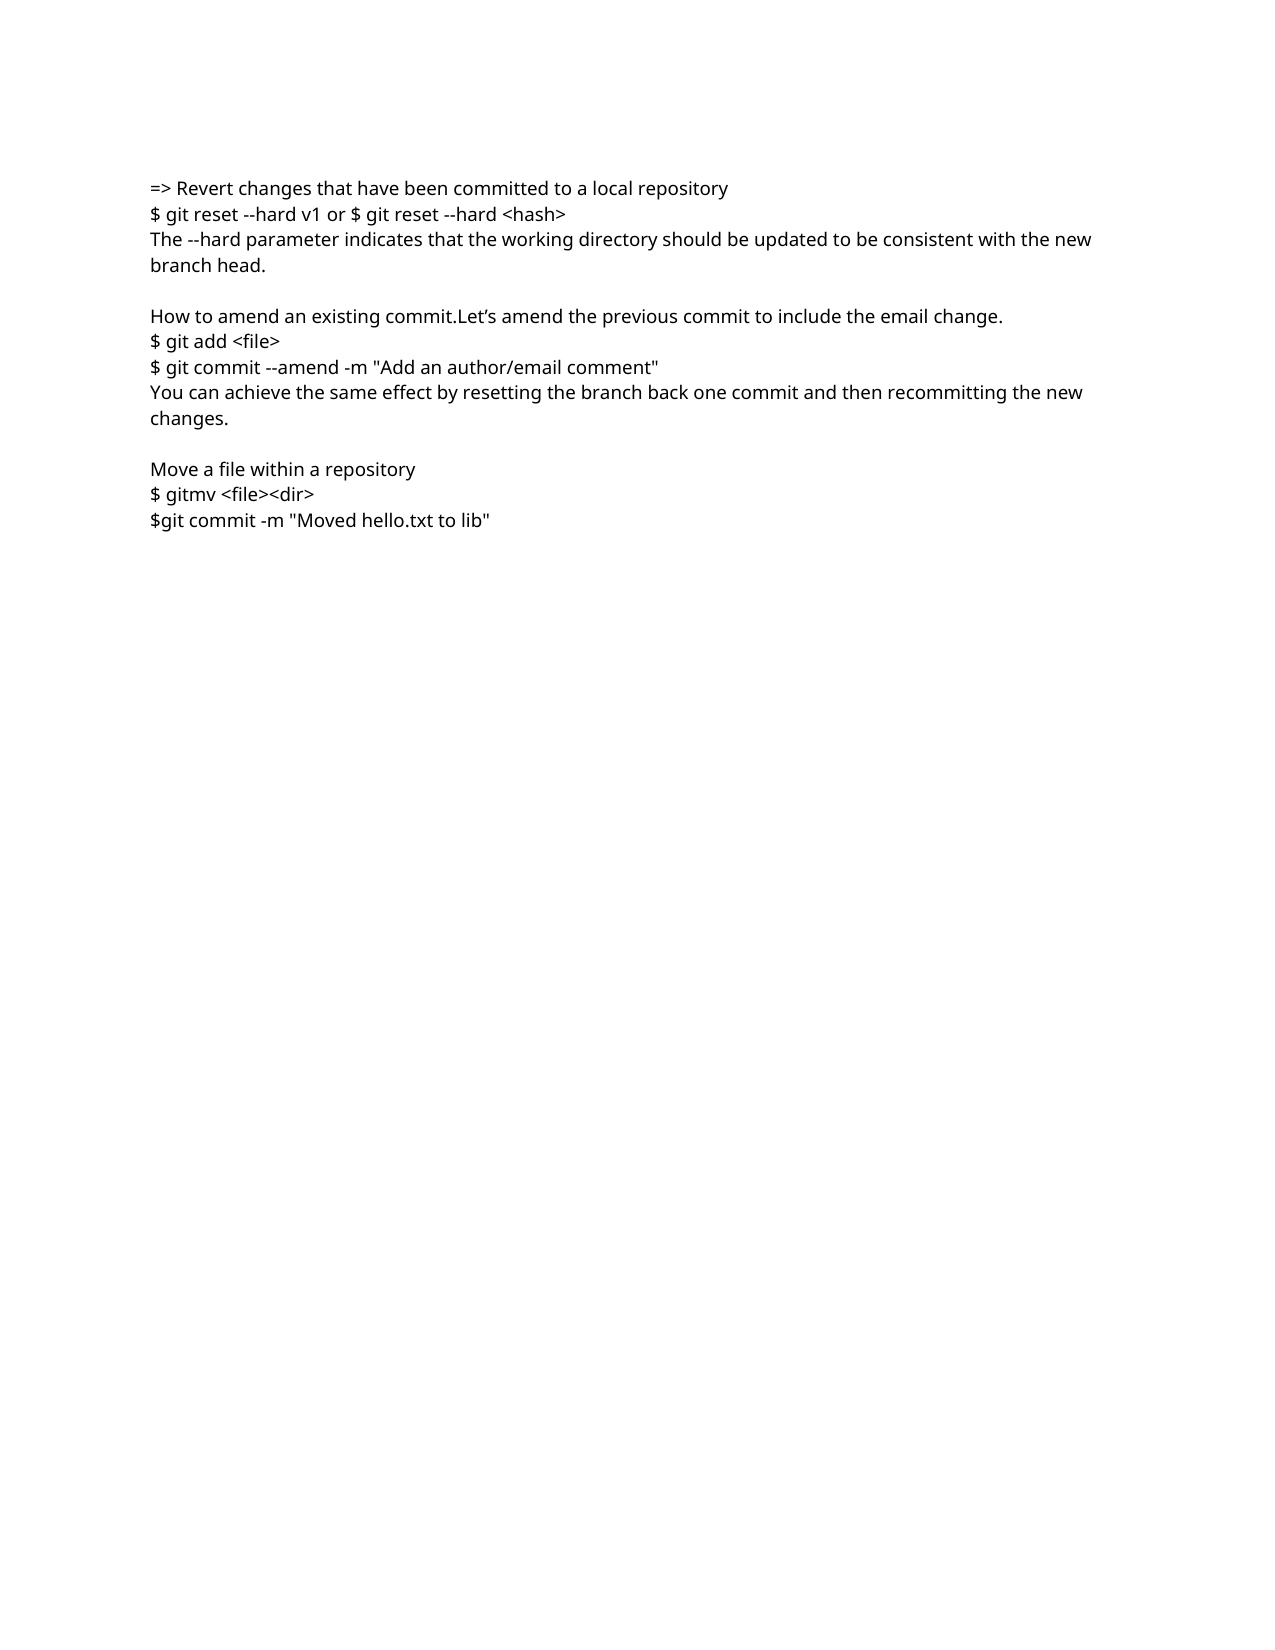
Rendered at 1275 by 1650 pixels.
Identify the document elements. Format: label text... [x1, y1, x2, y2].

text $ git commit --amend -m "Add an author/email comment" [150, 354, 1125, 380]
text The --hard parameter indicates that the working directory should be updated to be consistent with the new branch head. [150, 227, 1125, 278]
text How to amend an existing commit.Let’s amend the previous commit to include the email change. [150, 303, 1125, 329]
text Move a file within a repository [150, 456, 1125, 482]
text $ gitmv <file><dir> [150, 482, 1125, 507]
text $ git add <file> [150, 329, 1125, 354]
text $git commit -m "Moved hello.txt to lib" [150, 507, 1125, 533]
text => Revert changes that have been committed to a local repository [150, 176, 1125, 201]
text You can achieve the same effect by resetting the branch back one commit and then recommitting the new changes. [150, 380, 1125, 431]
text $ git reset --hard v1 or $ git reset --hard <hash> [150, 201, 1125, 227]
